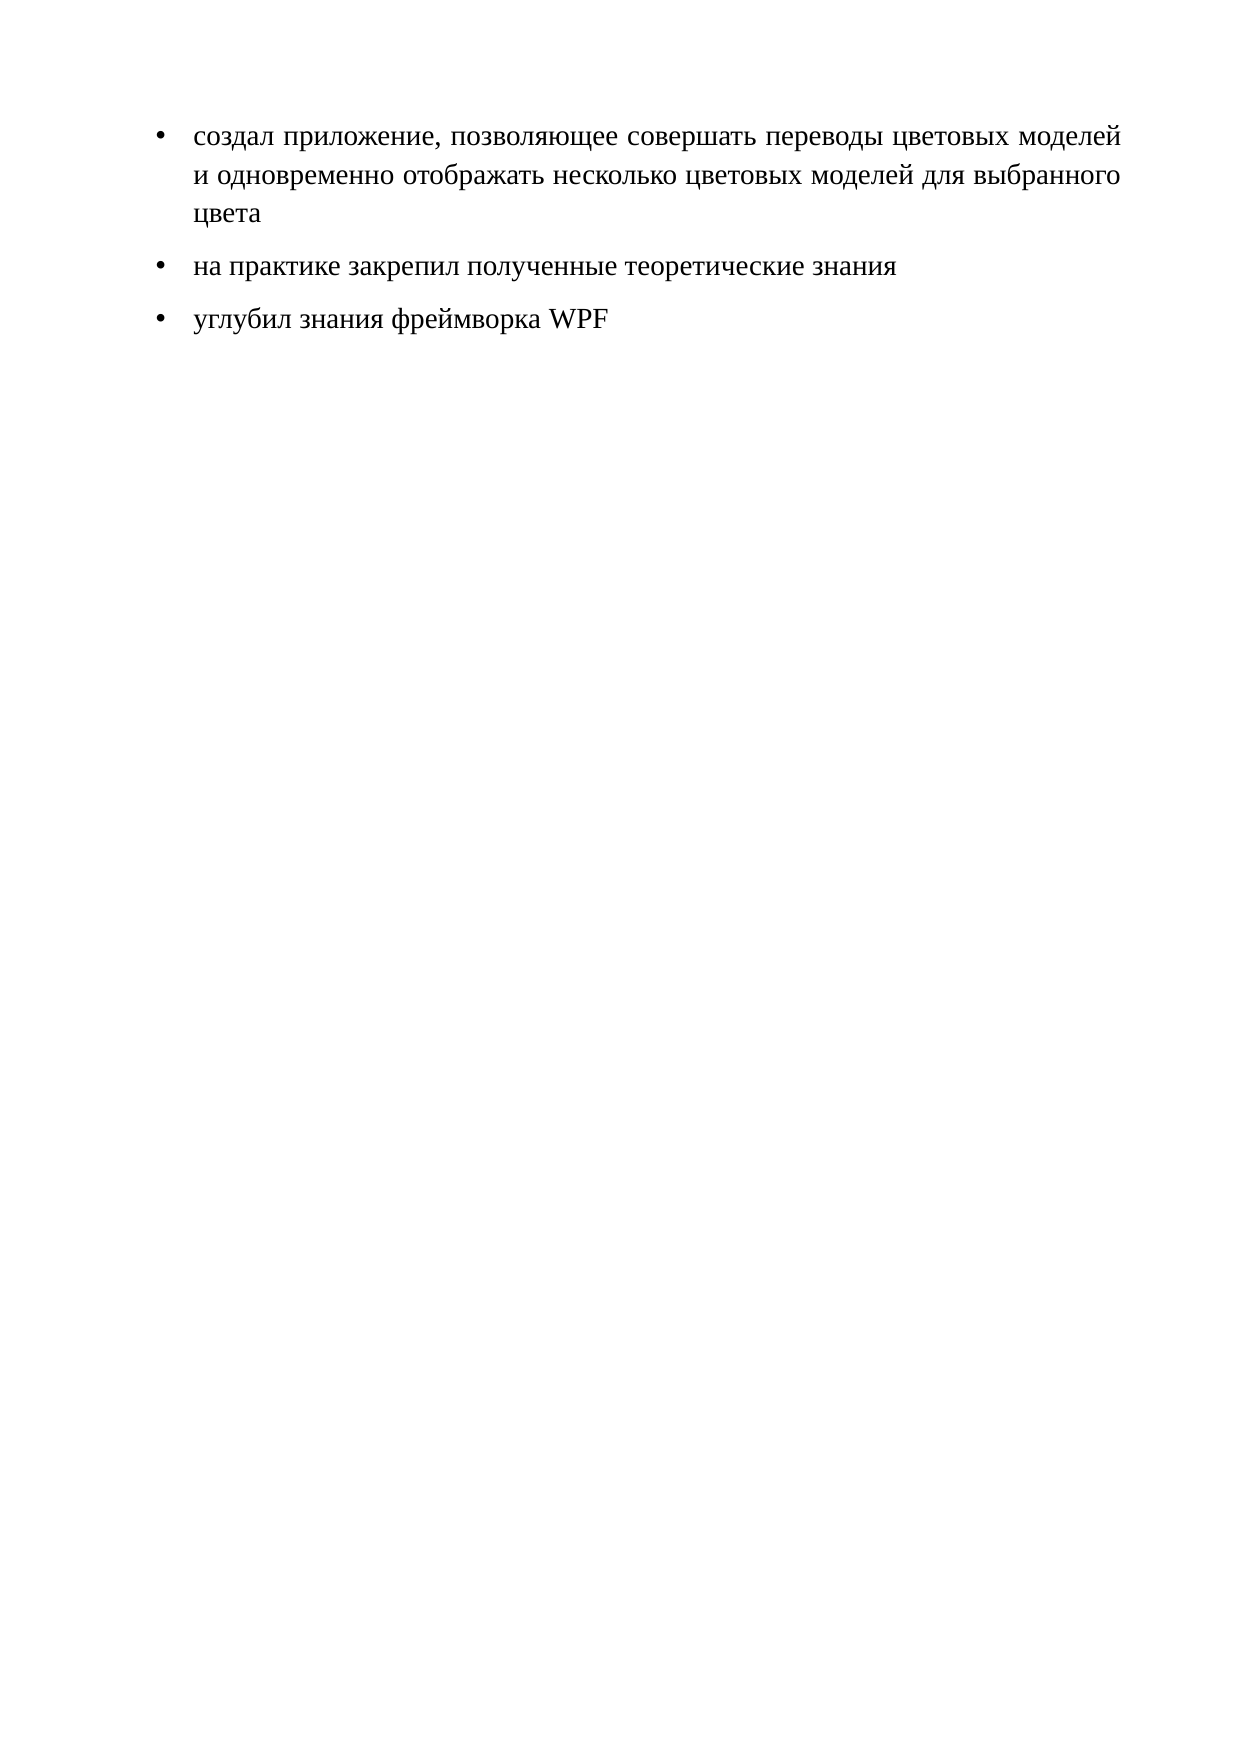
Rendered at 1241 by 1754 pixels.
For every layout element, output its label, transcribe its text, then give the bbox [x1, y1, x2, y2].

list создал приложение, позволяющее совершать переводы цветовых моделей и одновременно отображать несколько цветовых моделей для выбранного цвета [156, 118, 1122, 229]
list на практике закрепил полученные теоретические знания [156, 248, 1122, 282]
list углубил знания фреймворка WPF [156, 302, 1122, 335]
